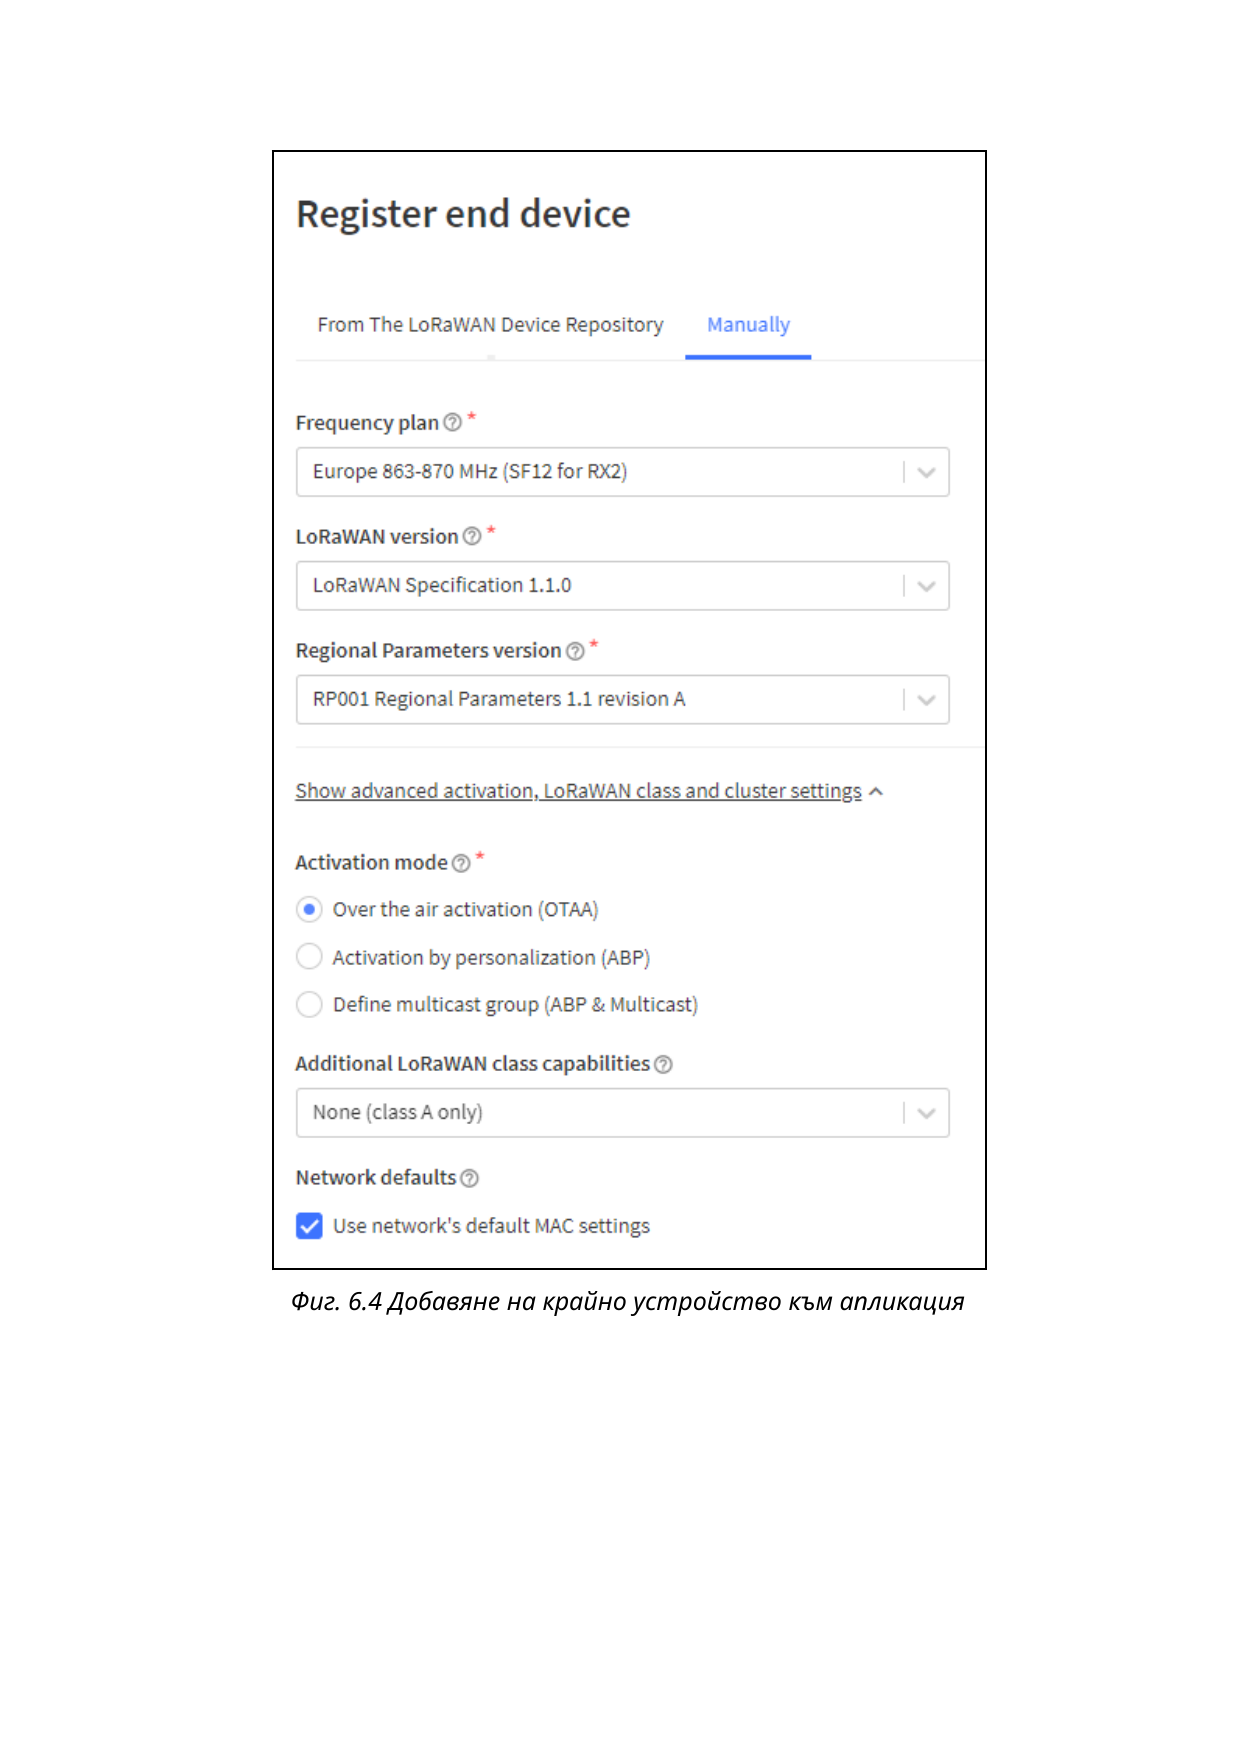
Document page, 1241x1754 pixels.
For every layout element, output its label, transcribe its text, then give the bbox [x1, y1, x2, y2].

picture [274, 152, 985, 1268]
text Фиг. 6.4 Добавяне на крайно устройство към апликация [169, 1283, 1090, 1317]
